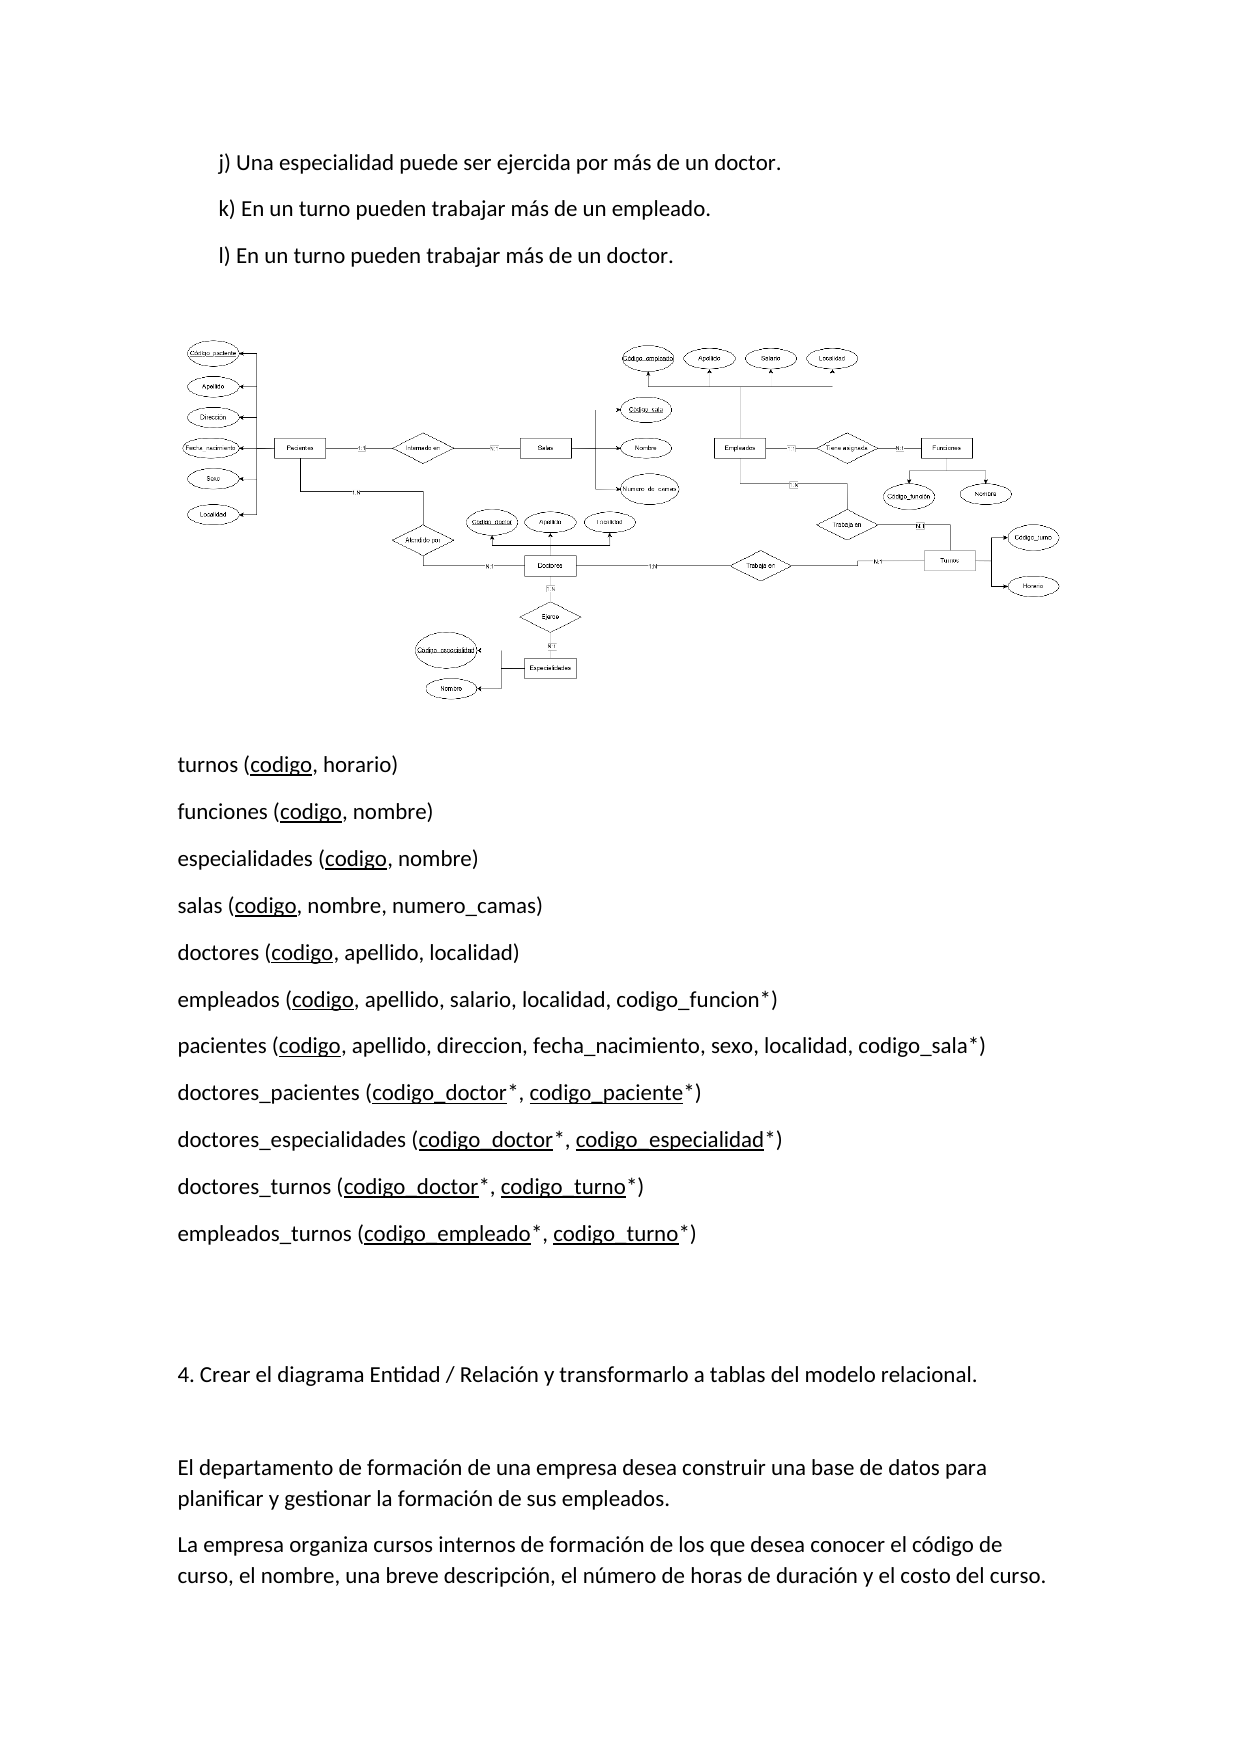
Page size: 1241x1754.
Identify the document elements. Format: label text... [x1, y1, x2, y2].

text doctores_turnos (codigo_doctor*, codigo_turno*) [177, 1172, 1063, 1200]
text doctores_especialidades (codigo_doctor*, codigo_especialidad*) [177, 1125, 1063, 1153]
text La empresa organiza cursos internos de formación de los que desea conocer el código de curso, el nombre, una breve descripción, el número de horas de duración y el costo del curso. [177, 1531, 1063, 1589]
text especialidades (codigo, nombre) [177, 844, 1063, 872]
text empleados_turnos (codigo_empleado*, codigo_turno*) [177, 1219, 1063, 1247]
text l) En un turno pueden trabajar más de un doctor. [177, 241, 1063, 269]
text doctores_pacientes (codigo_doctor*, codigo_paciente*) [177, 1078, 1063, 1106]
text El departamento de formación de una empresa desea construir una base de datos para planificar y gestionar la formación de sus empleados. [177, 1453, 1063, 1512]
picture [177, 335, 1063, 704]
text empleados (codigo, apellido, salario, localidad, codigo_funcion*) [177, 985, 1063, 1013]
text k) En un turno pueden trabajar más de un empleado. [177, 194, 1063, 222]
text turnos (codigo, horario) [177, 750, 1063, 778]
text salas (codigo, nombre, numero_camas) [177, 891, 1063, 919]
text doctores (codigo, apellido, localidad) [177, 938, 1063, 966]
text j) Una especialidad puede ser ejercida por más de un doctor. [177, 148, 1063, 176]
text pacientes (codigo, apellido, direccion, fecha_nacimiento, sexo, localidad, codigo_sala*) [177, 1032, 1063, 1059]
text funciones (codigo, nombre) [177, 797, 1063, 825]
text 4. Crear el diagrama Entidad / Relación y transformarlo a tablas del modelo relacional. [177, 1360, 1063, 1388]
